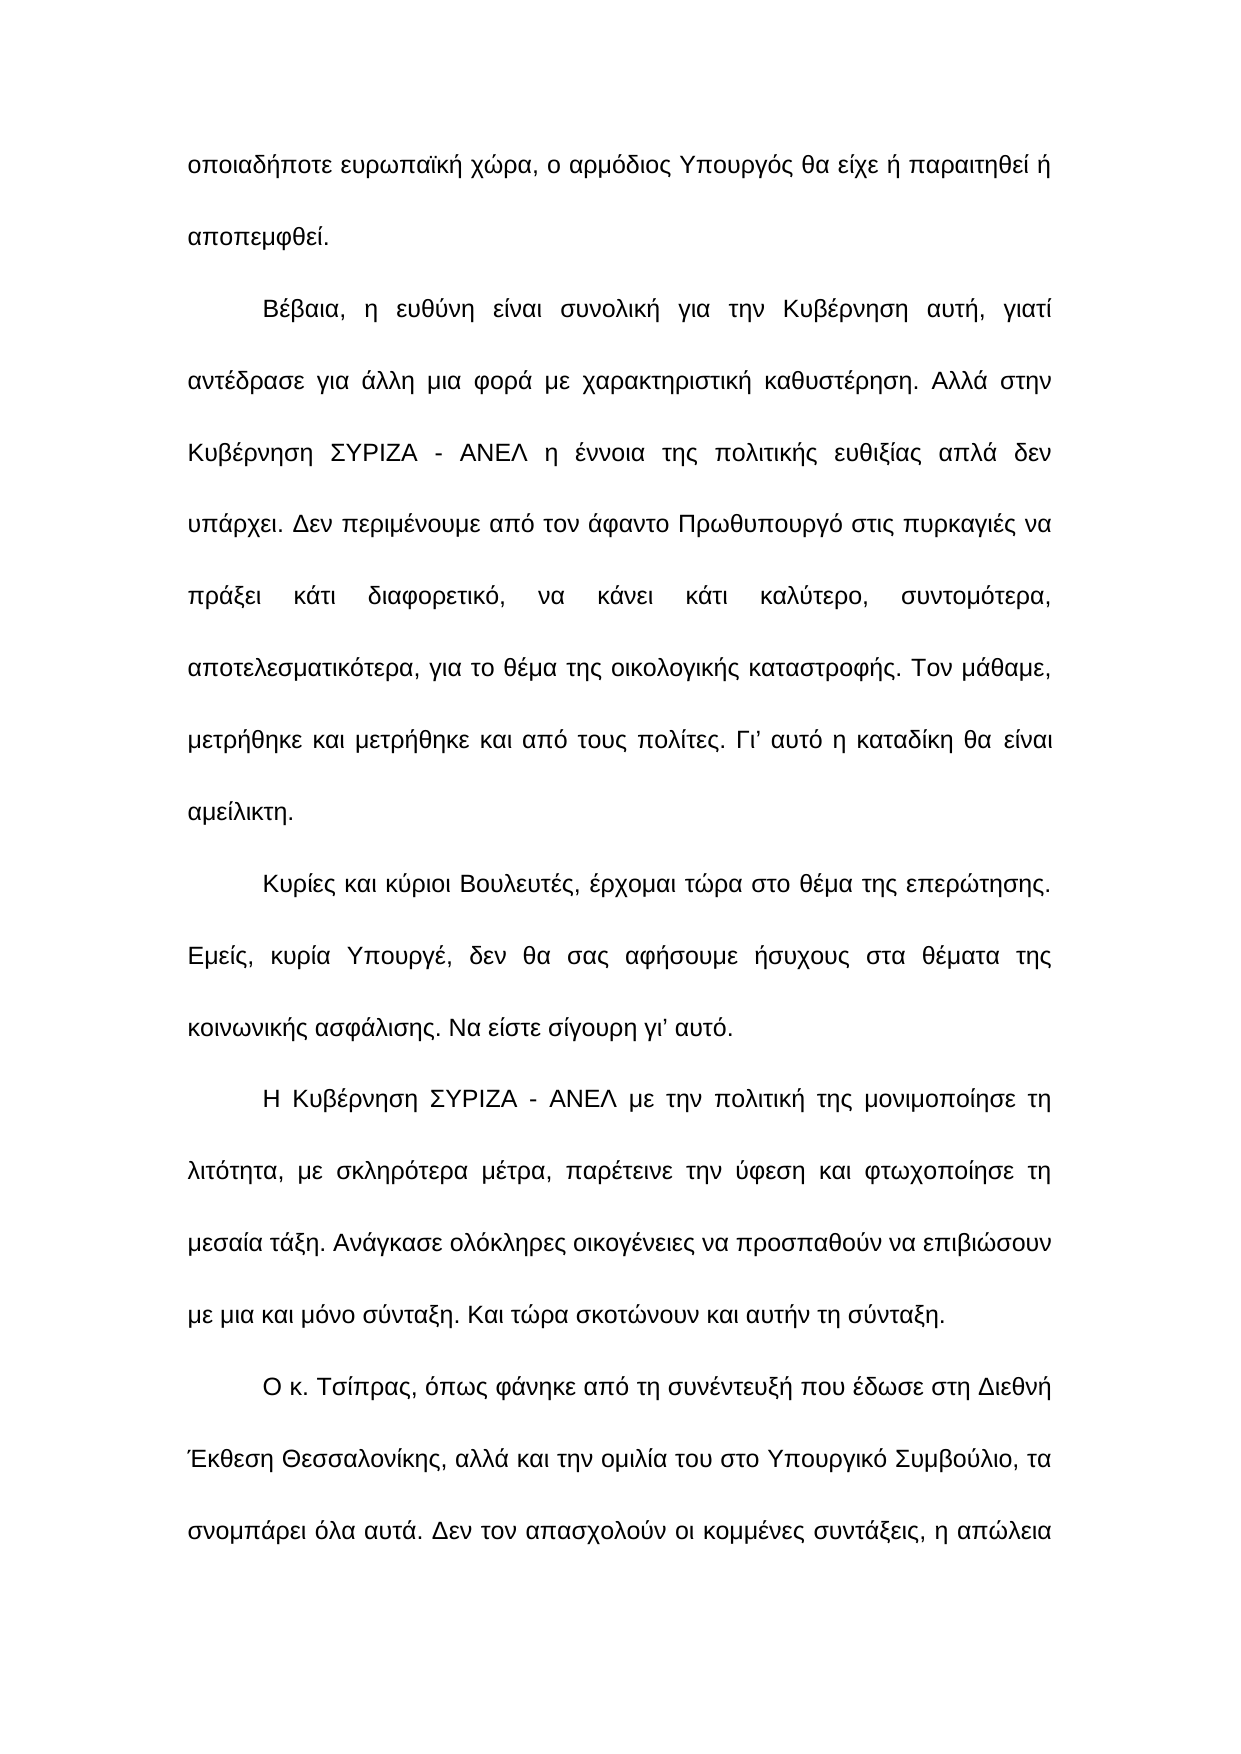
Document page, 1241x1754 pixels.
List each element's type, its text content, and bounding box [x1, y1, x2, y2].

text Κυρίες και κύριοι Βουλευτές, έρχομαι τώρα στο θέμα της επερώτησης. Εμείς, κυρία Υπουργέ, δεν θα σας αφήσουμε ήσυχους στα θέματα της κοινωνικής ασφάλισης. Να είστε σίγουρη γι’ αυτό. [187, 869, 1053, 1041]
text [187, 1372, 1053, 1544]
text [187, 150, 1053, 251]
text Βέβαια, η ευθύνη είναι συνολική για την Κυβέρνηση αυτή, γιατί αντέδρασε για άλλη μια φορά με χαρακτηριστική καθυστέρηση. Αλλά στην Κυβέρνηση ΣΥΡΙΖΑ - ΑΝΕΛ η έννοια της πολιτικής ευθιξίας απλά δεν υπάρχει. Δεν περιμένουμε από τον άφαντο Πρωθυπουργό στις πυρκαγιές να πράξει κάτι διαφορετικό, να κάνει κάτι καλύτερο, συντομότερα, αποτελεσματικότερα, για το θέμα της οικολογικής καταστροφής. Τον μάθαμε, μετρήθηκε και μετρήθηκε και από τους πολίτες. Γι’ αυτό η καταδίκη θα είναι αμείλικτη. [187, 294, 1053, 826]
text Η Κυβέρνηση ΣΥΡΙΖΑ - ΑΝΕΛ με την πολιτική της μονιμοποίησε τη λιτότητα, με σκληρότερα μέτρα, παρέτεινε την ύφεση και φτωχοποίησε τη μεσαία τάξη. Ανάγκασε ολόκληρες οικογένειες να προσπαθούν να επιβιώσουν με μια και μόνο σύνταξη. Και τώρα σκοτώνουν και αυτήν τη σύνταξη. [187, 1084, 1053, 1329]
